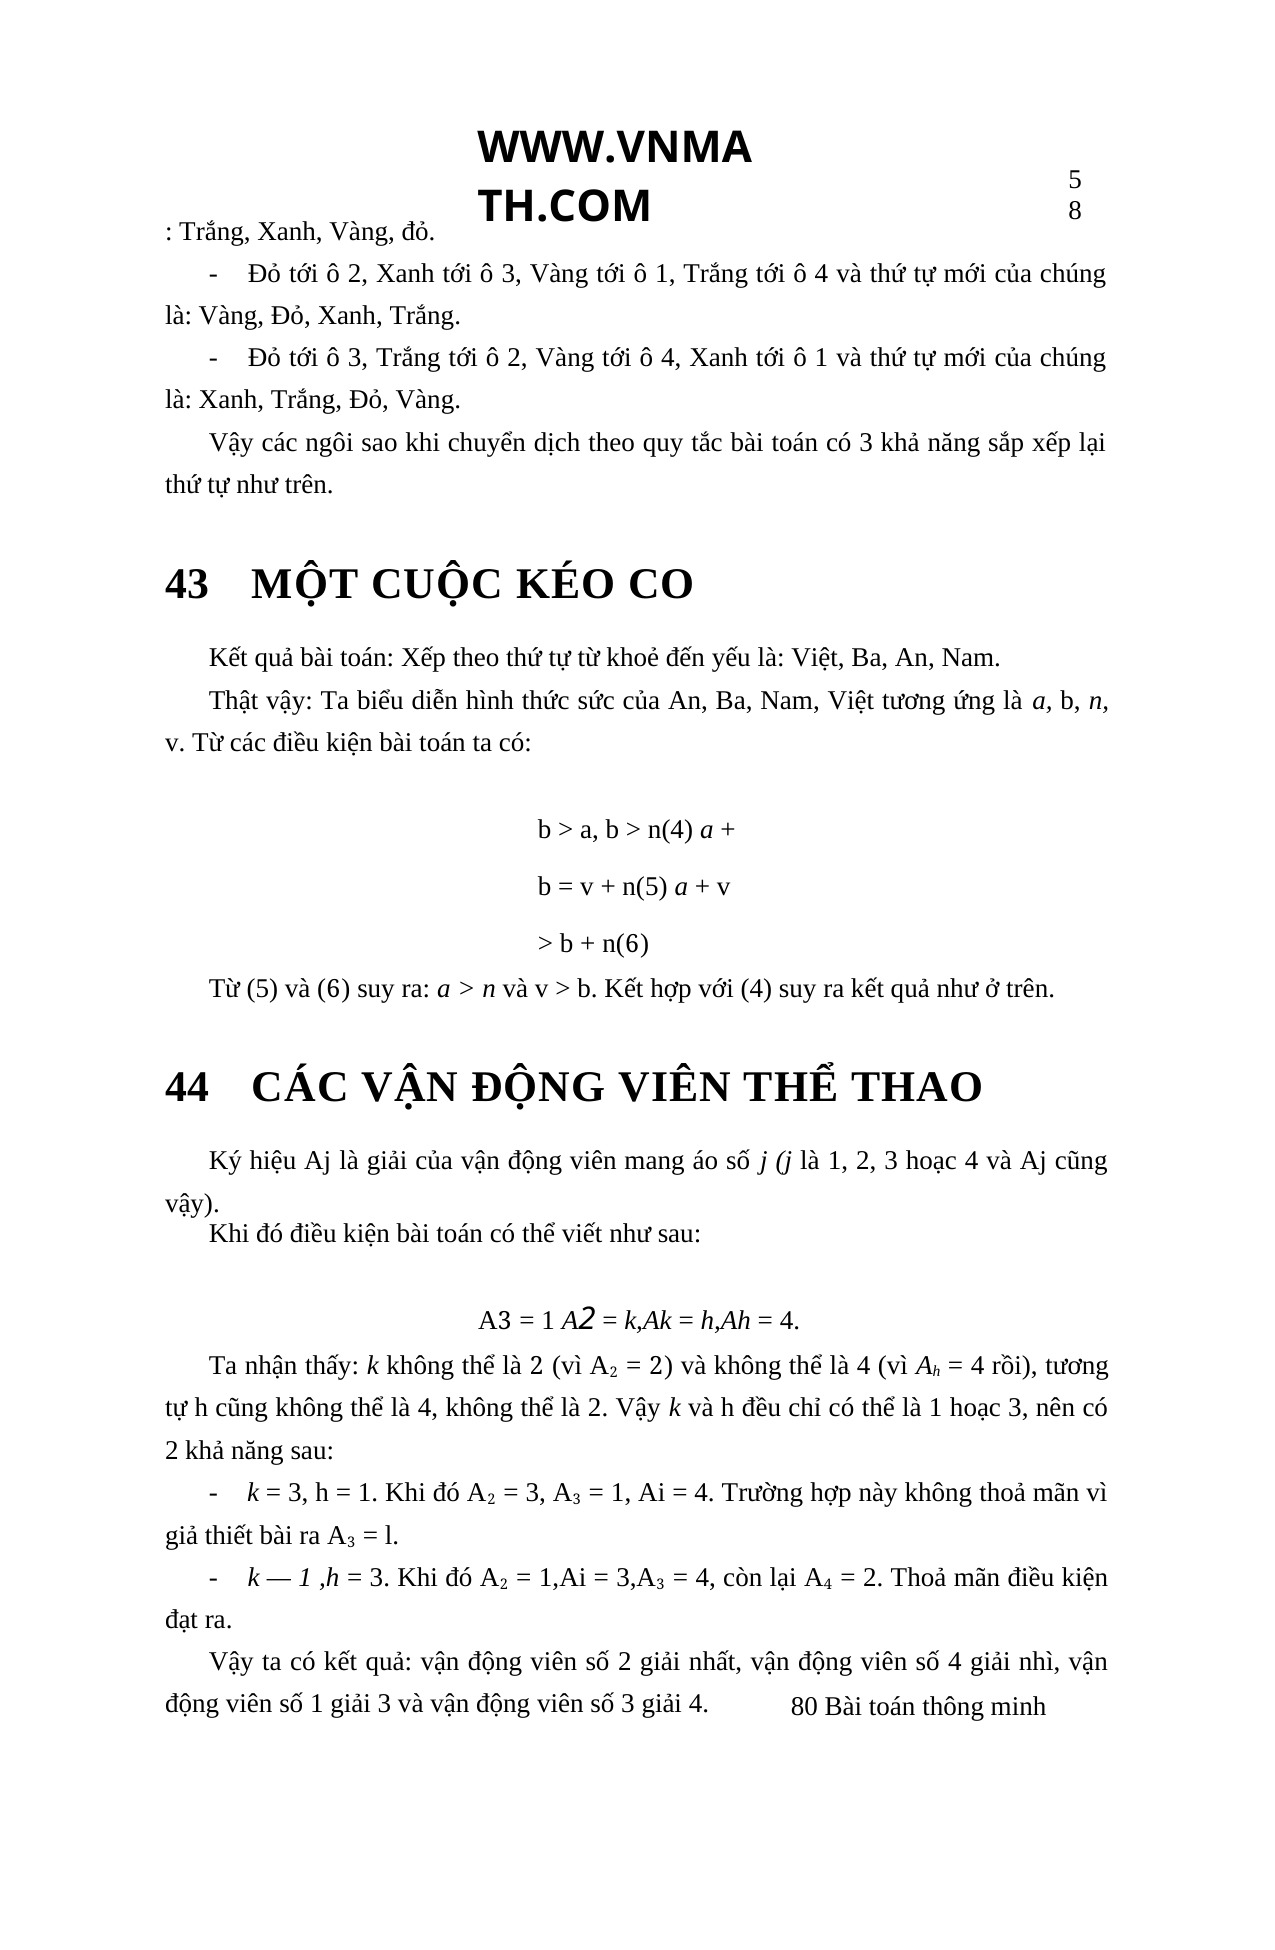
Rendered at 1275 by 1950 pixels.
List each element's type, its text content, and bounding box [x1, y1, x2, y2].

list Đỏ tới ô 3, Trắng tới ô 2, Vàng tới ô 4, Xanh tới ô 1 và thứ tự mới của chúng là: Xanh, Trắng, Đỏ, Vàng. [165, 333, 1109, 417]
text Vậy ta có kết quả: vận động viên số 2 giải nhất, vận động viên số 4 giải nhì, vận động viên số 1 giải 3 và vận động viên số 3 giải 4. [165, 1637, 1109, 1721]
text Ta nhận thấy: k không thể là 2 (vì A2 = 2) và không thể là 4 (vì Ah = 4 rồi), tương tự h cũng không thể là 4, không thể là 2. Vậy k và h đều chỉ có thể là 1 hoạc 3, nên có 2 khả năng sau: [165, 1340, 1109, 1468]
text Từ (5) và (6) suy ra: a > n và v > b. Kết hợp với (4) suy ra kết quả như ở trên. [165, 963, 1109, 1005]
text A3 = 1 A2 = k,Ak = h,Ah = 4. [167, 1286, 1111, 1340]
text b > a, b > n(4) a + b = v + n(5) a + v > b + n(6) [538, 792, 742, 963]
text Kết quả bài toán: Xếp theo thứ tự từ khoẻ đến yếu là: Việt, Ba, An, Nam. [165, 633, 1109, 675]
subtitle CÁC VẬN ĐỘNG VIÊN THỂ THAO [165, 1067, 1111, 1110]
text Thật vậy: Ta biểu diễn hình thức sức của An, Ba, Nam, Việt tương ứng là a, b, n, v. Từ các điều kiện bài toán ta có: [165, 675, 1109, 760]
text Vậy các ngôi sao khi chuyển dịch theo quy tắc bài toán có 3 khả năng sắp xếp lại thứ tự như trên. [165, 417, 1109, 502]
list Đỏ tới ô 2, Xanh tới ô 3, Vàng tới ô 1, Trắng tới ô 4 và thứ tự mới của chúng là: Vàng, Đỏ, Xanh, Trắng. [165, 249, 1109, 333]
list k — 1 ,h = 3. Khi đó A2 = 1,Ai = 3,A3 = 4, còn lại A4 = 2. Thoả mãn điều kiện đạt ra. [165, 1553, 1109, 1637]
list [165, 207, 1109, 249]
subtitle MỘT CUỘC KÉO CO [165, 564, 1111, 607]
list k = 3, h = 1. Khi đó A2 = 3, A3 = 1, Ai = 4. Trường hợp này không thoả mãn vì giả thiết bài ra A3 = l. [165, 1468, 1109, 1553]
text Khi đó điều kiện bài toán có thể viết như sau: [165, 1221, 1111, 1248]
text Ký hiệu Aj là giải của vận động viên mang áo số j (j là 1, 2, 3 hoạc 4 và Aj cũng vậy). [165, 1136, 1109, 1221]
